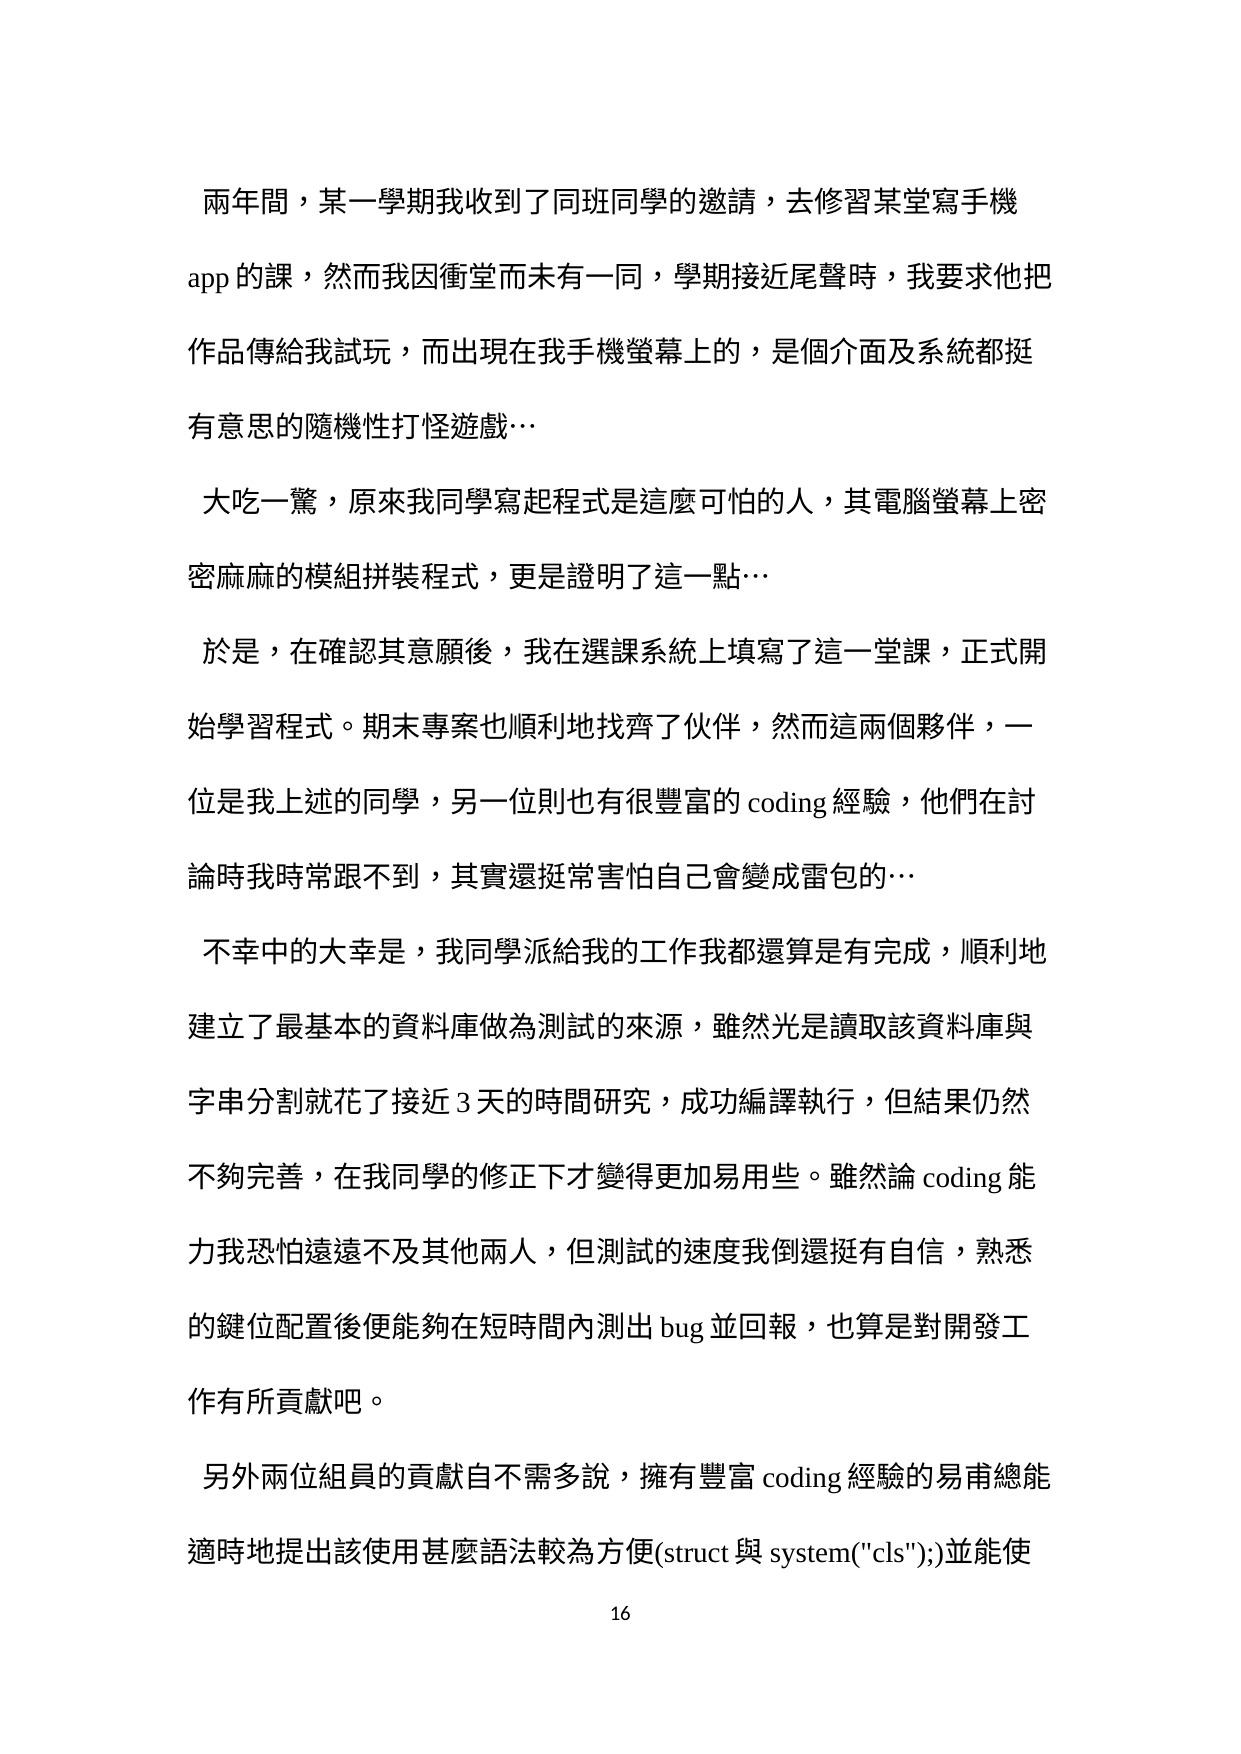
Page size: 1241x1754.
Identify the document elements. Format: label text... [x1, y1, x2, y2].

text 不幸中的大幸是，我同學派給我的工作我都還算是有完成，順利地建立了最基本的資料庫做為測試的來源，雖然光是讀取該資料庫與字串分割就花了接近3天的時間研究，成功編譯執行，但結果仍然不夠完善，在我同學的修正下才變得更加易用些。雖然論coding能力我恐怕遠遠不及其他兩人，但測試的速度我倒還挺有自信，熟悉的鍵位配置後便能夠在短時間內測出bug並回報，也算是對開發工作有所貢獻吧。 [187, 912, 1053, 1437]
text 兩年間，某一學期我收到了同班同學的邀請，去修習某堂寫手機app的課，然而我因衝堂而未有一同，學期接近尾聲時，我要求他把作品傳給我試玩，而出現在我手機螢幕上的，是個介面及系統都挺有意思的隨機性打怪遊戲… [187, 162, 1053, 462]
text 大吃一驚，原來我同學寫起程式是這麼可怕的人，其電腦螢幕上密密麻麻的模組拼裝程式，更是證明了這一點… [187, 462, 1053, 612]
text 於是，在確認其意願後，我在選課系統上填寫了這一堂課，正式開始學習程式。期末專案也順利地找齊了伙伴，然而這兩個夥伴，一位是我上述的同學，另一位則也有很豐富的coding經驗，他們在討論時我時常跟不到，其實還挺常害怕自己會變成雷包的… [187, 612, 1053, 912]
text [187, 1437, 1053, 1587]
